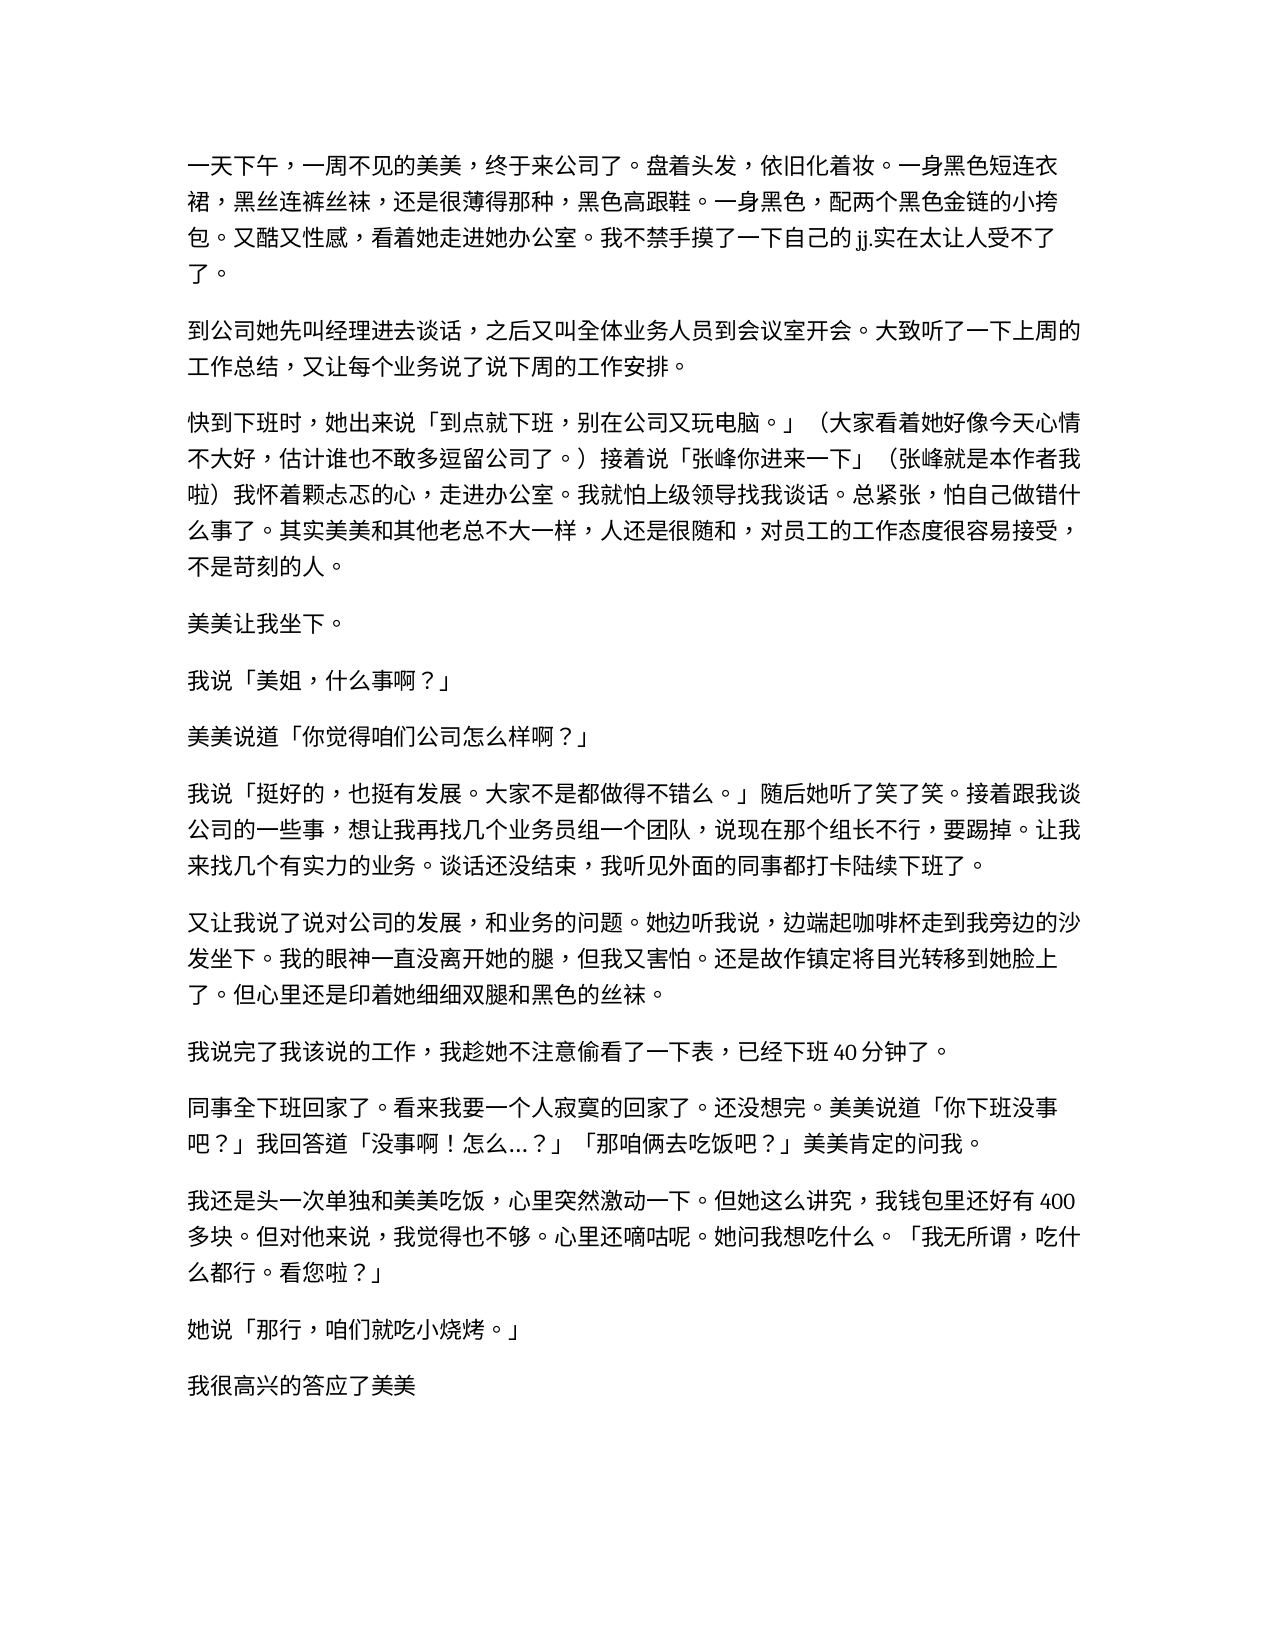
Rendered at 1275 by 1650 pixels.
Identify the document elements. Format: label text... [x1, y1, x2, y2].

text 我说「美姐，什么事啊？」 [187, 664, 1087, 696]
text 我说完了我该说的工作，我趁她不注意偷看了一下表，已经下班40分钟了。 [187, 1035, 1087, 1067]
text 美美说道「你觉得咱们公司怎么样啊？」 [187, 721, 1087, 753]
text 我说「挺好的，也挺有发展。大家不是都做得不错么。」随后她听了笑了笑。接着跟我谈公司的一些事，想让我再找几个业务员组一个团队，说现在那个组长不行，要踢掉。让我来找几个有实力的业务。谈话还没结束，我听见外面的同事都打卡陆续下班了。 [187, 778, 1087, 881]
text 她说「那行，咱们就吃小烧烤。」 [187, 1313, 1087, 1345]
text 快到下班时，她出来说「到点就下班，别在公司又玩电脑。」（大家看着她好像今天心情不大好，估计谁也不敢多逗留公司了。）接着说「张峰你进来一下」（张峰就是本作者我啦）我怀着颗忐忑的心，走进办公室。我就怕上级领导找我谈话。总紧张，怕自己做错什么事了。其实美美和其他老总不大一样，人还是很随和，对员工的工作态度很容易接受，不是苛刻的人。 [187, 407, 1087, 582]
text 美美让我坐下。 [187, 608, 1087, 639]
text 又让我说了说对公司的发展，和业务的问题。她边听我说，边端起咖啡杯走到我旁边的沙发坐下。我的眼神一直没离开她的腿，但我又害怕。还是故作镇定将目光转移到她脸上了。但心里还是印着她细细双腿和黑色的丝袜。 [187, 907, 1087, 1010]
text 我还是头一次单独和美美吃饭，心里突然激动一下。但她这么讲究，我钱包里还好有400多块。但对他来说，我觉得也不够。心里还嘀咕呢。她问我想吃什么。「我无所谓，吃什么都行。看您啦？」 [187, 1185, 1087, 1288]
text 一天下午，一周不见的美美，终于来公司了。盘着头发，依旧化着妆。一身黑色短连衣裙，黑丝连裤丝袜，还是很薄得那种，黑色高跟鞋。一身黑色，配两个黑色金链的小挎包。又酷又性感，看着她走进她办公室。我不禁手摸了一下自己的jj.实在太让人受不了了。 [187, 150, 1087, 289]
text 我很高兴的答应了美美 [187, 1370, 1087, 1402]
text 到公司她先叫经理进去谈话，之后又叫全体业务人员到会议室开会。大致听了一下上周的工作总结，又让每个业务说了说下周的工作安排。 [187, 314, 1087, 382]
text 同事全下班回家了。看来我要一个人寂寞的回家了。还没想完。美美说道「你下班没事吧？」我回答道「没事啊！怎么…？」「那咱俩去吃饭吧？」美美肯定的问我。 [187, 1092, 1087, 1159]
